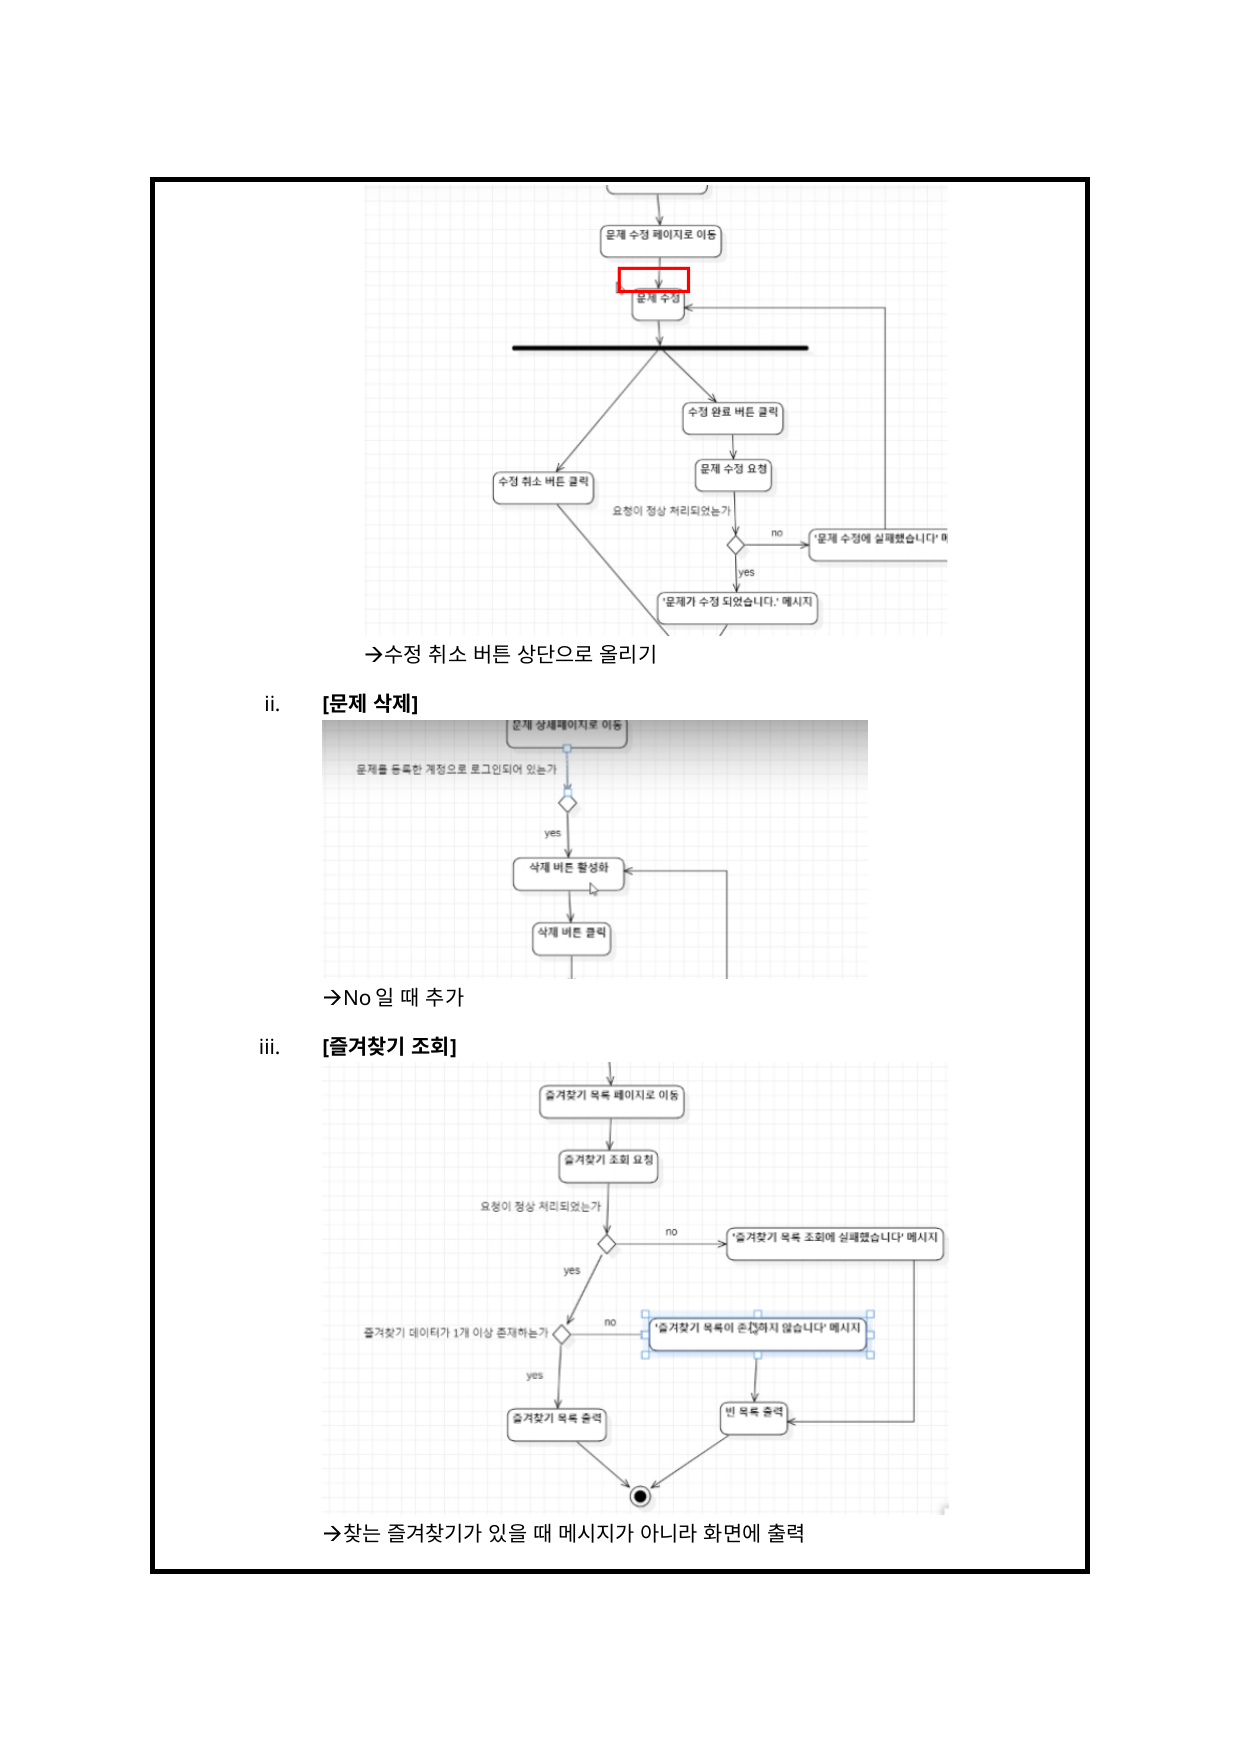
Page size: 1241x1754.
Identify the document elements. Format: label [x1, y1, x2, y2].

picture [363, 185, 948, 636]
table_header [155, 182, 1085, 1569]
picture [322, 720, 868, 979]
picture [322, 1062, 949, 1515]
